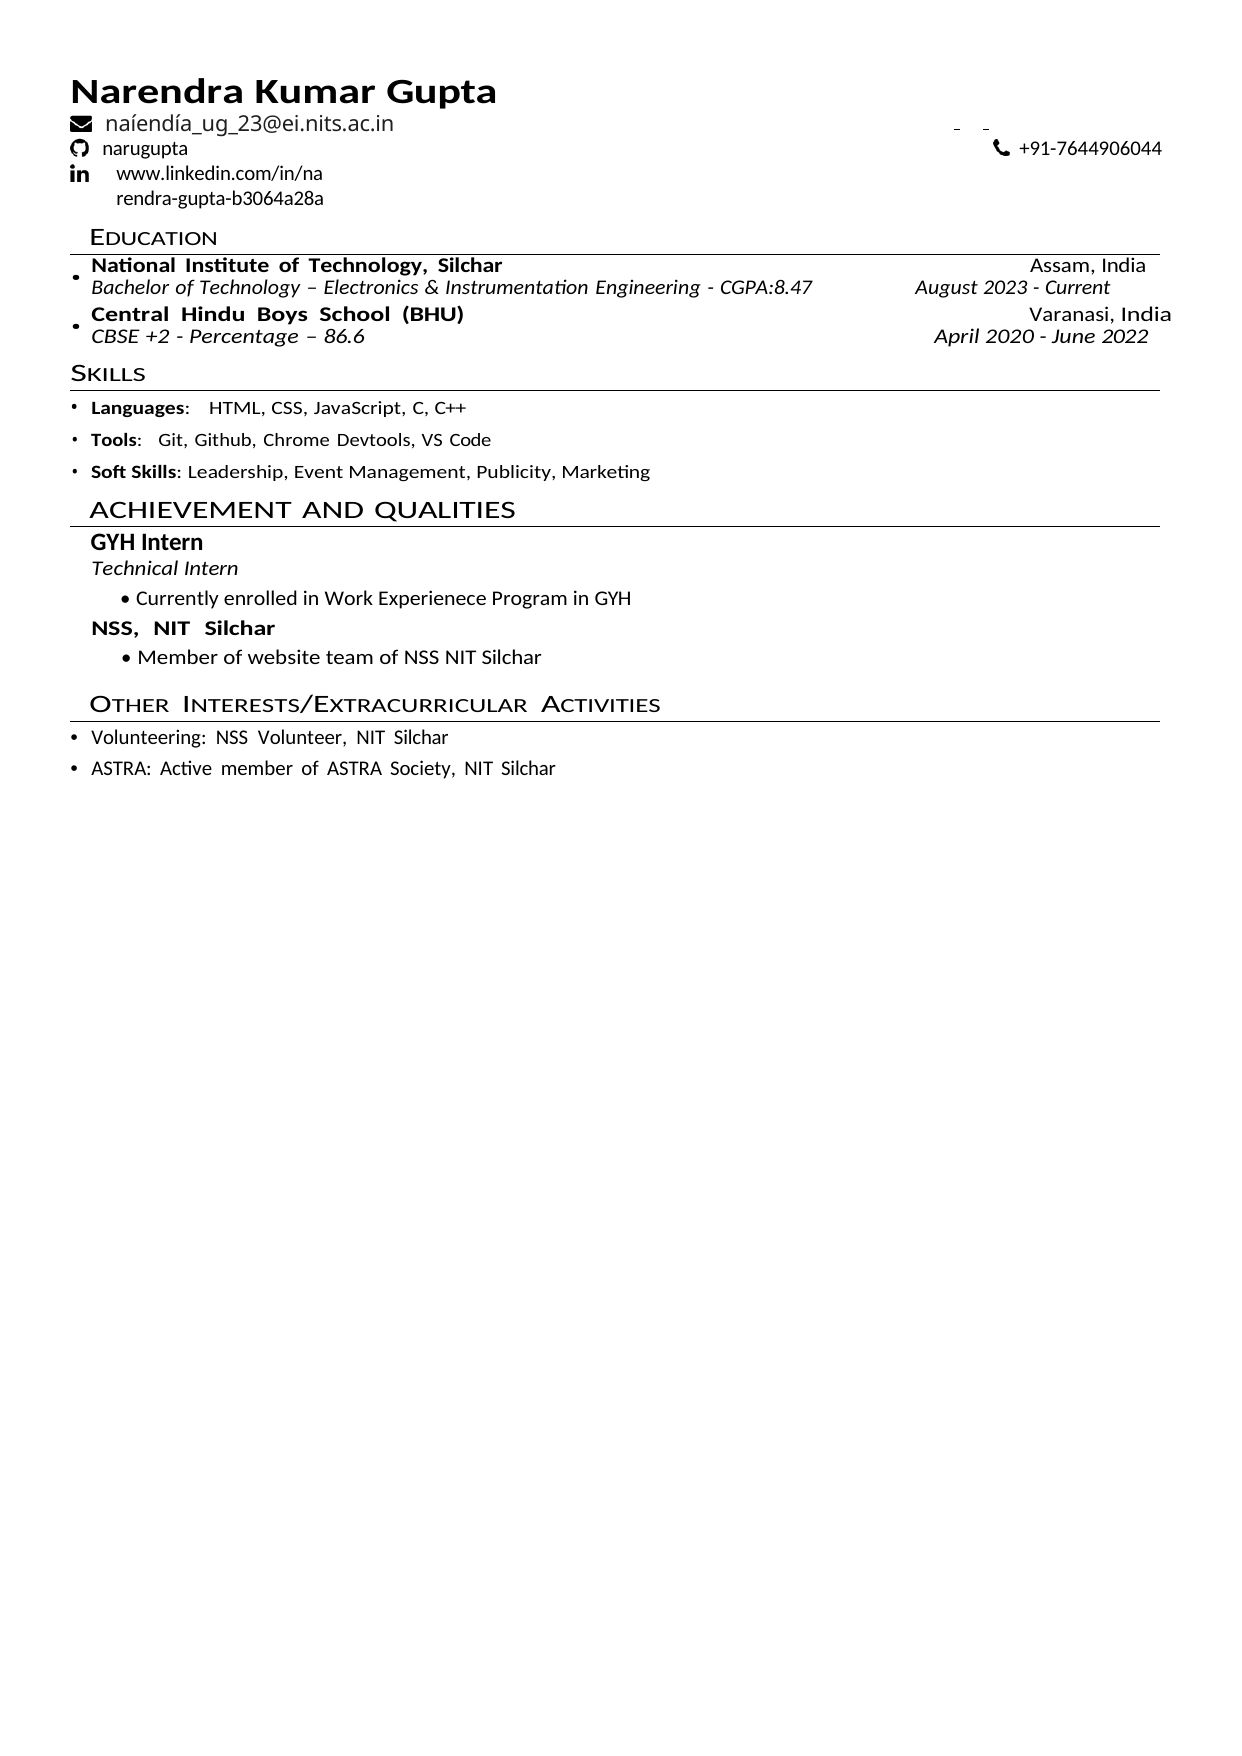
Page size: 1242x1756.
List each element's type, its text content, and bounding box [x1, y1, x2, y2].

picture [70, 164, 89, 182]
list Soft Skills: Leadership, Event Management, Publicity, Marketing [71, 458, 1185, 484]
list Currently enrolled in Work Experienece Program in GYH [120, 585, 1185, 610]
list Languages: HTML, CSS, JavaScript, C, C++ [70, 389, 1185, 421]
subtitle Skills [70, 357, 1185, 388]
text GYH Intern [90, 528, 1185, 556]
subtitle Other Interests/Extracurricular Activities [89, 688, 1185, 719]
list Tools: Git, Github, Chrome Devtools, VS Code [71, 427, 1185, 452]
list Member of website team of NSS NIT Silchar [121, 644, 1185, 670]
text Central Hindu Boys School (BHU) Varanasi, India [91, 303, 1185, 326]
text Technical Intern [91, 556, 1185, 580]
text naíendía_ug_23@ei.nits.ac.in [105, 112, 1185, 136]
text NSS, NIT Silchar [91, 616, 1185, 641]
text narugupta +91-7644906044 [102, 136, 1185, 161]
subtitle ACHIEVEMENT AND QUALITIES [89, 494, 1185, 525]
picture [70, 138, 89, 157]
list Volunteering: NSS Volunteer, NIT Silchar [70, 724, 1185, 750]
text CBSE +2 - Percentage – 86.6 April 2020 - June 2022 [91, 326, 1185, 348]
text Bachelor of Technology – Electronics & Instrumentation Engineering - CGPA:8.47 August 2023 - Current [91, 276, 1185, 298]
picture [993, 139, 1010, 156]
title Narendra Kumar Gupta [70, 70, 1185, 112]
subtitle Education [89, 222, 1185, 252]
picture [70, 115, 92, 132]
list ASTRA: Active member of ASTRA Society, NIT Silchar [70, 756, 1185, 781]
text National Institute of Technology, Silchar Assam, India [91, 252, 1185, 276]
text www.linkedin.com/in/na rendra-gupta-b3064a28a [116, 161, 329, 211]
